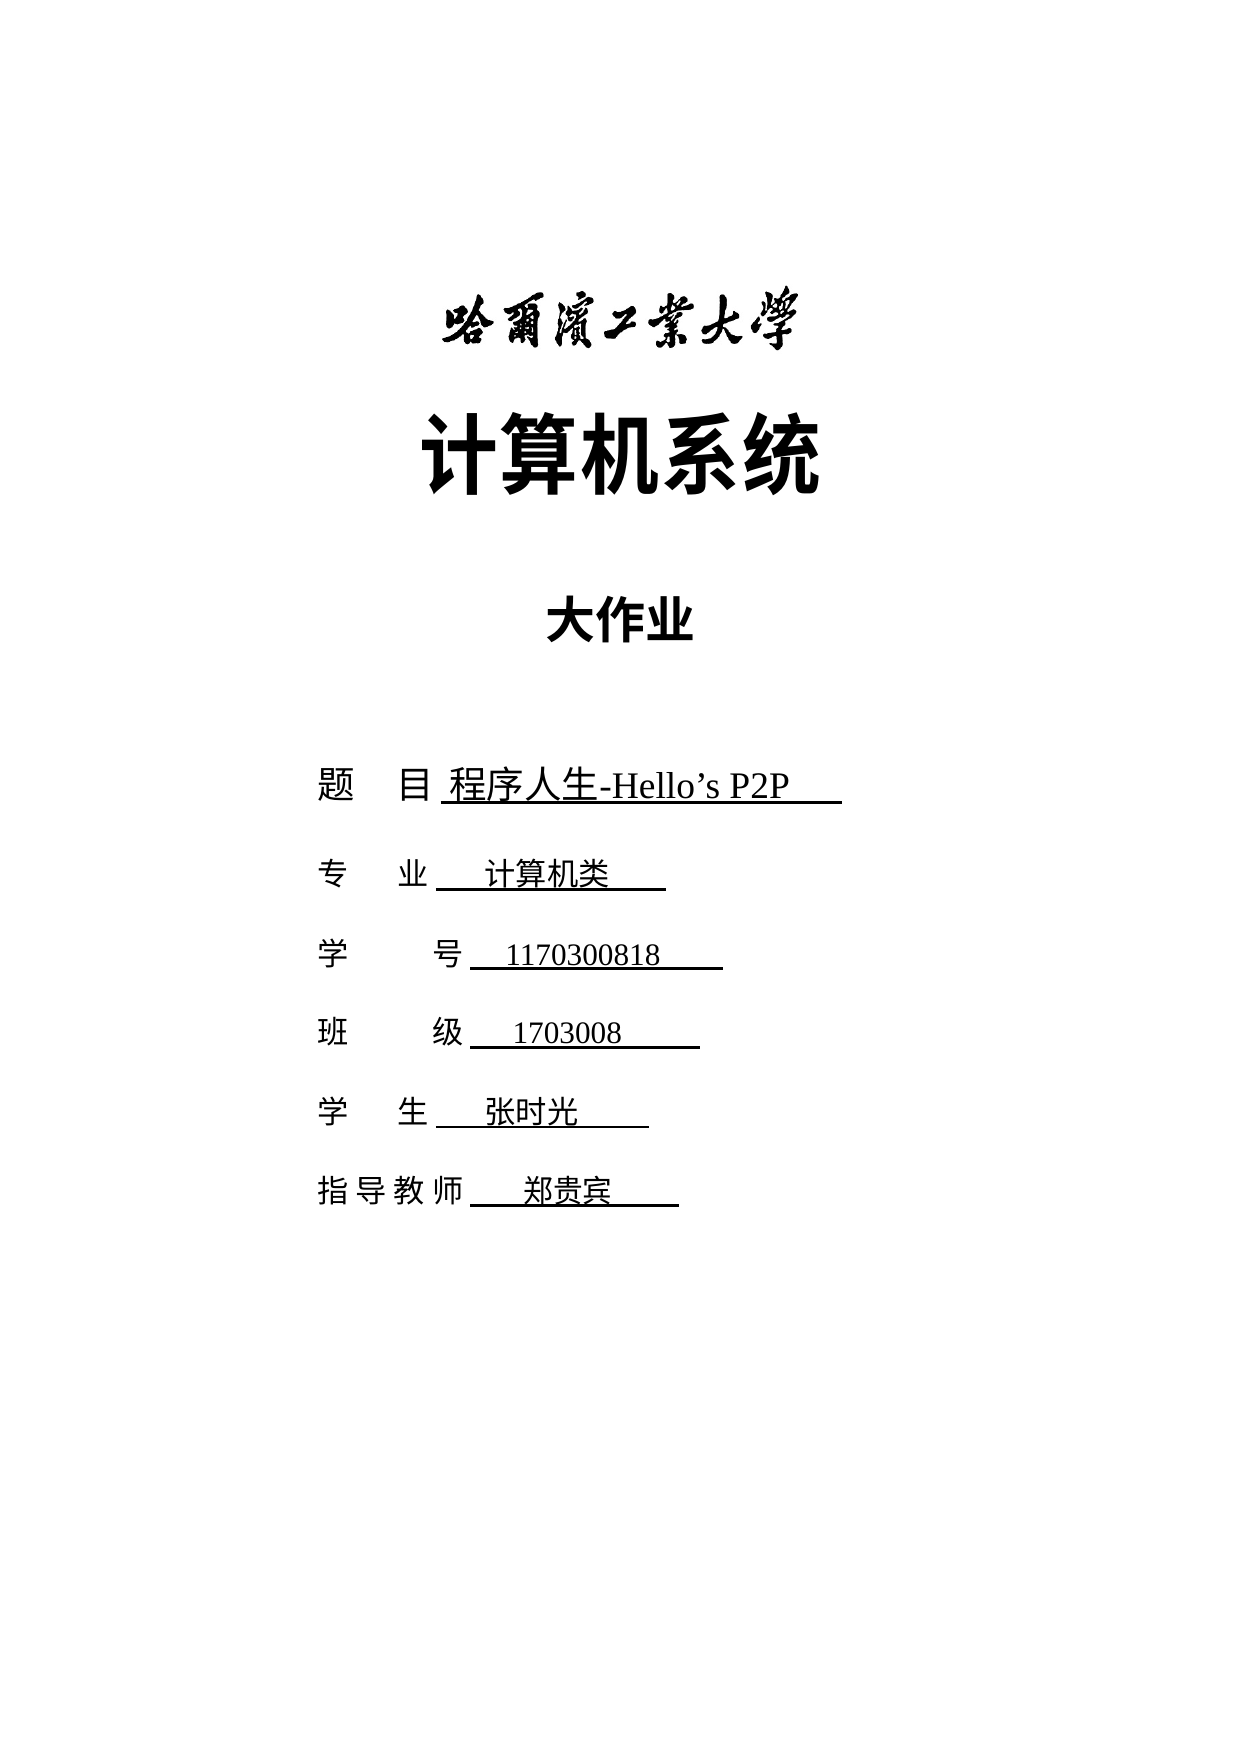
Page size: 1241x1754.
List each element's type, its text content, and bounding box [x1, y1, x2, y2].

text 班 级 1703008 [177, 1008, 1063, 1053]
picture [432, 284, 809, 354]
text 计算机系统 [177, 386, 1063, 513]
text 大作业 [177, 581, 1063, 653]
text 题 目 程序人生-Hello’s P2P [177, 755, 1063, 809]
text 学 号 1170300818 [177, 929, 1063, 974]
text 专 业 计算机类 [177, 849, 1063, 895]
text 指 导 教 师 郑贵宾 [177, 1166, 1063, 1211]
text 学 生 张时光 [177, 1087, 1063, 1132]
